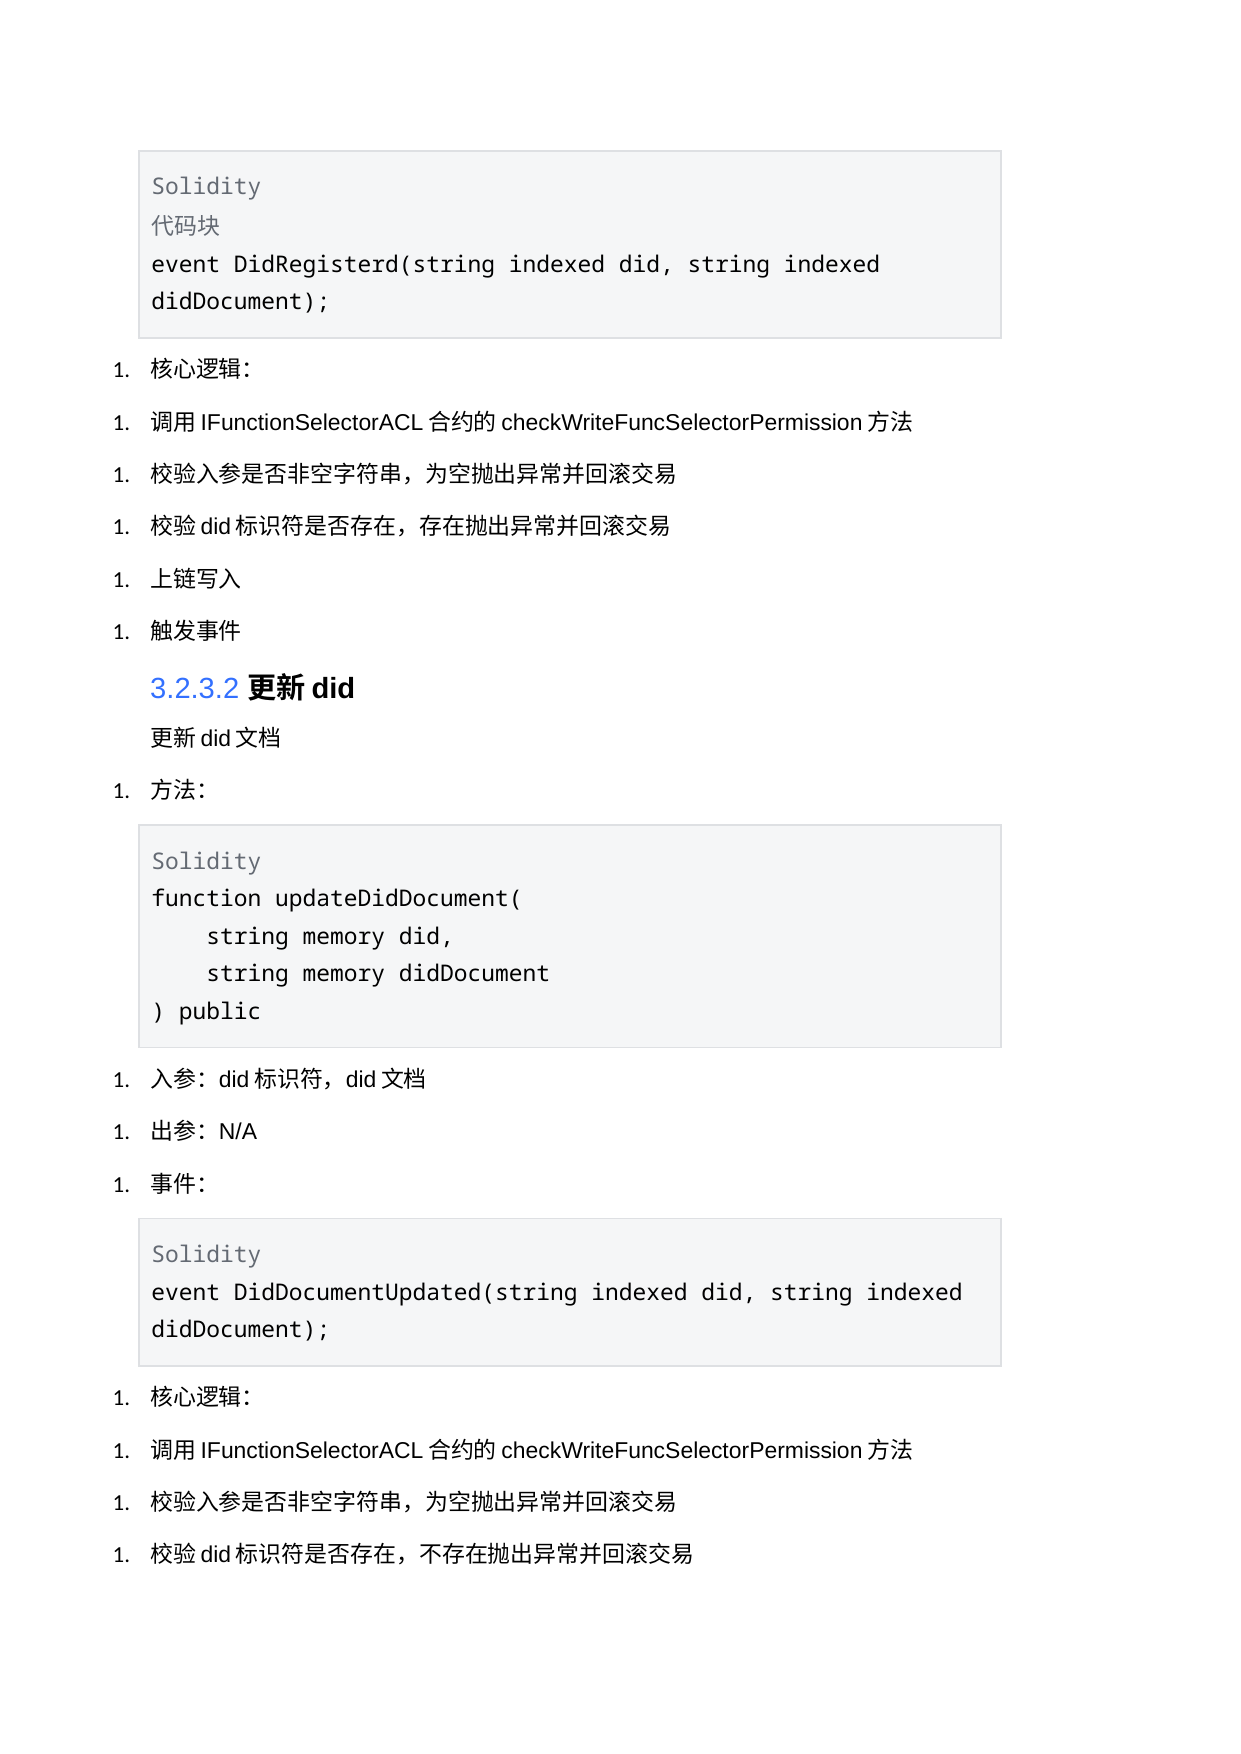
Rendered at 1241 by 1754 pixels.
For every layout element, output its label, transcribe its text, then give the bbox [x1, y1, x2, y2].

list 校验did标识符是否存在，不存在抛出异常并回滚交易 [112, 1536, 1090, 1569]
list 核心逻辑： [112, 1379, 1090, 1412]
table_header Solidity event DidDocumentUpdated(string indexed did, string indexed didDocument); [140, 1219, 1000, 1365]
list 调用IFunctionSelectorACL合约的checkWriteFuncSelectorPermission方法 [112, 1431, 1090, 1465]
list 校验入参是否非空字符串，为空抛出异常并回滚交易 [112, 456, 1090, 489]
list 入参：did标识符，did文档 [112, 1061, 1090, 1094]
list 触发事件 [112, 613, 1090, 646]
list 校验入参是否非空字符串，为空抛出异常并回滚交易 [112, 1484, 1090, 1517]
table_header Solidity 代码块 event DidRegisterd(string indexed did, string indexed didDocument); [140, 152, 1000, 337]
list 调用IFunctionSelectorACL合约的checkWriteFuncSelectorPermission方法 [112, 403, 1090, 437]
list 方法： [112, 772, 1090, 805]
list 上链写入 [112, 560, 1090, 594]
list 事件： [112, 1165, 1090, 1199]
list 出参：N/A [112, 1113, 1090, 1146]
table_header Solidity function updateDidDocument( string memory did, string memory didDocument ) public [140, 826, 1000, 1047]
list 核心逻辑： [112, 351, 1090, 384]
list 校验did标识符是否存在，存在抛出异常并回滚交易 [112, 508, 1090, 541]
text 更新did文档 [150, 720, 1090, 753]
